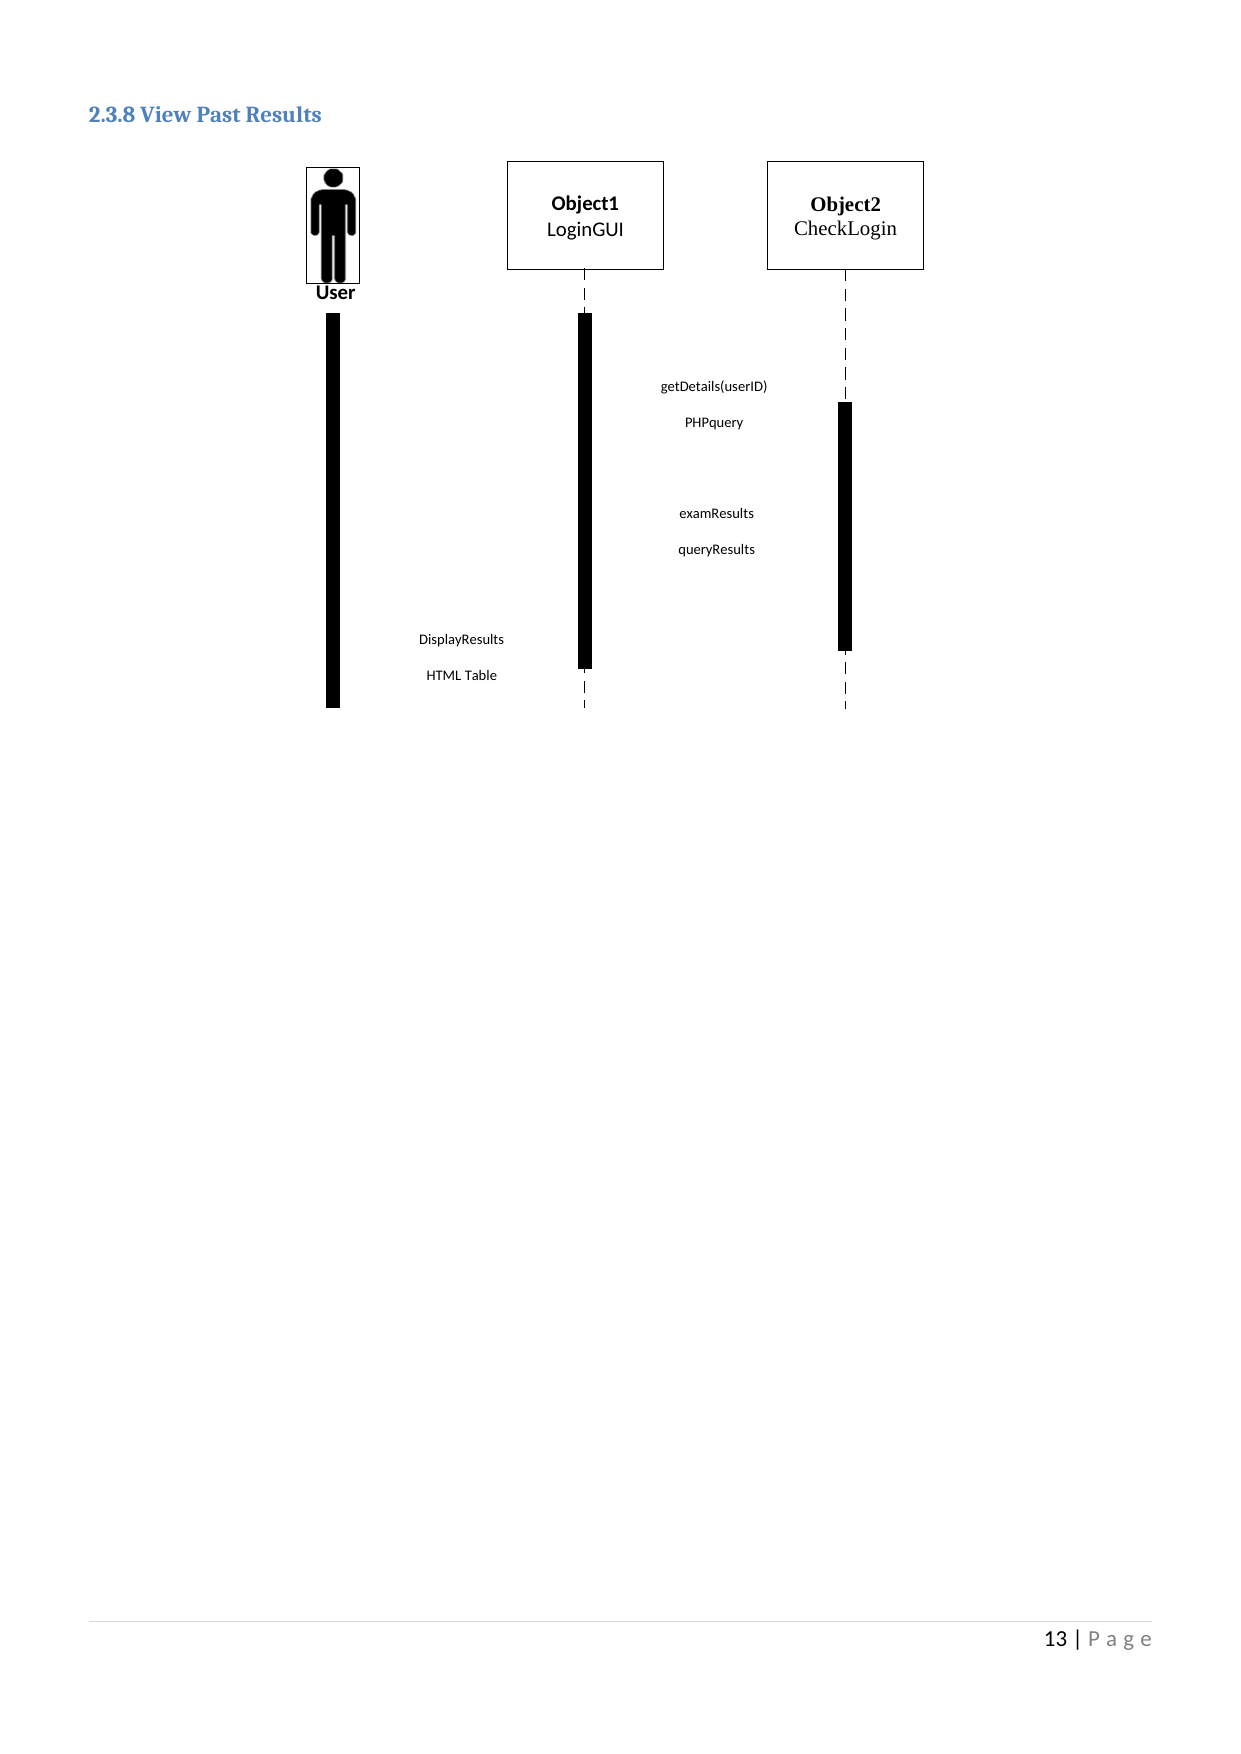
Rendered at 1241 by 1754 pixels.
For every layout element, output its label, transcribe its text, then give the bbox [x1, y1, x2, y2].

picture [307, 168, 359, 283]
subtitle 2.3.8 View Past Results [89, 102, 1152, 128]
